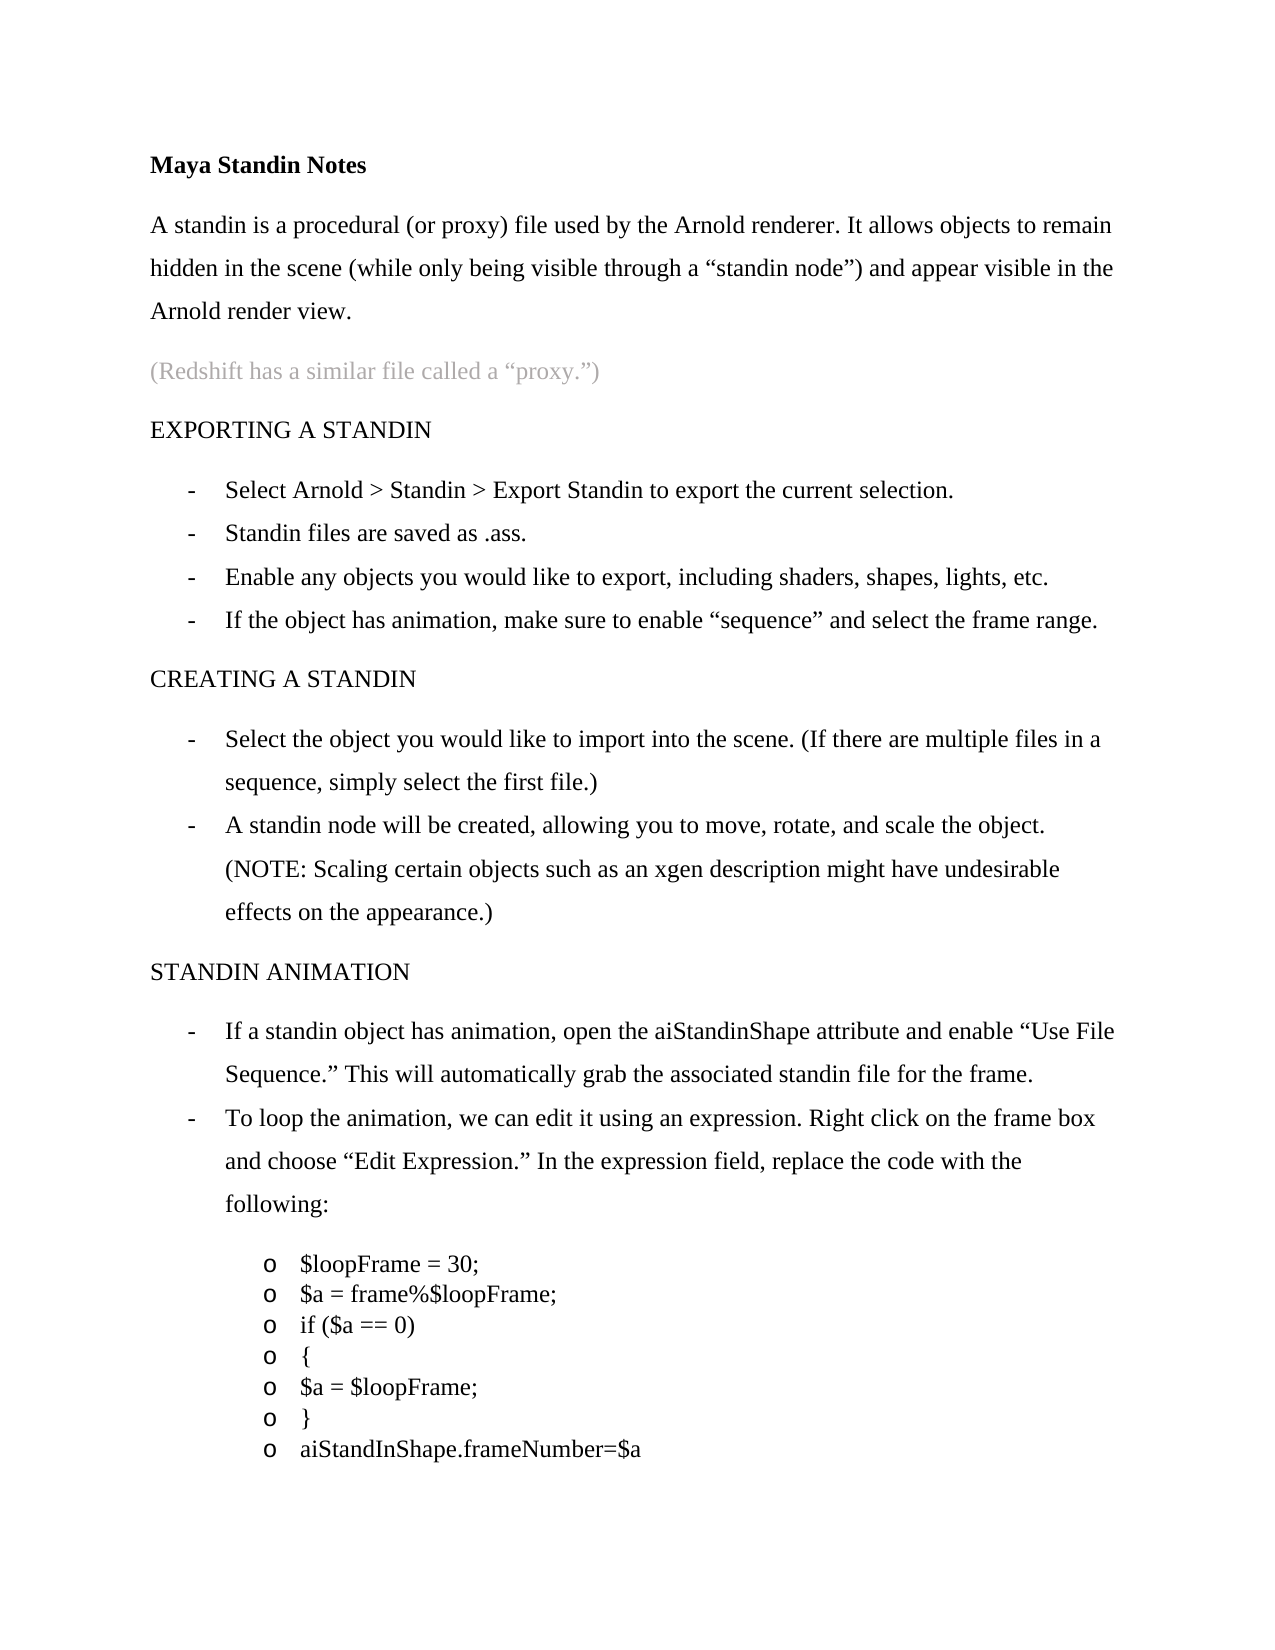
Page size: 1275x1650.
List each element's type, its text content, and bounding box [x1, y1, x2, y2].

list Select the object you would like to import into the scene. (If there are multiple files in a sequence, simply select the first file.) [187, 724, 1125, 796]
list To loop the animation, we can edit it using an expression. Right click on the frame box and choose “Edit Expression.” In the expression field, replace the code with the following: [187, 1103, 1125, 1218]
text A standin is a procedural (or proxy) file used by the Arnold renderer. It allows objects to remain hidden in the scene (while only being visible through a “standin node”) and appear visible in the Arnold render view. [150, 210, 1125, 325]
text Maya Standin Notes [150, 150, 1125, 179]
list Enable any objects you would like to export, including shaders, shapes, lights, etc. [187, 562, 1125, 590]
text EXPORTING A STANDIN [150, 416, 1125, 444]
list if ($a == 0) [262, 1310, 1125, 1341]
text CREATING A STANDIN [150, 664, 1125, 693]
list $a = frame%$loopFrame; [262, 1279, 1125, 1310]
text STANDIN ANIMATION [150, 957, 1125, 985]
list Select Arnold > Standin > Export Standin to export the current selection. [187, 475, 1125, 504]
list } [262, 1403, 1125, 1434]
list Standin files are saved as .ass. [187, 518, 1125, 547]
list $loopFrame = 30; [262, 1249, 1125, 1279]
list aiStandInShape.frameNumber=$a [262, 1434, 1125, 1464]
text (Redshift has a similar file called a “proxy.”) [150, 356, 1125, 384]
list If the object has animation, make sure to enable “sequence” and select the frame range. [187, 605, 1125, 633]
list $a = $loopFrame; [262, 1372, 1125, 1403]
list { [262, 1341, 1125, 1372]
list A standin node will be created, allowing you to move, rotate, and scale the object. (NOTE: Scaling certain objects such as an xgen description might have undesirable effects on the appearance.) [187, 811, 1125, 926]
list If a standin object has animation, open the aiStandinShape attribute and enable “Use File Sequence.” This will automatically grab the associated standin file for the frame. [187, 1016, 1125, 1088]
